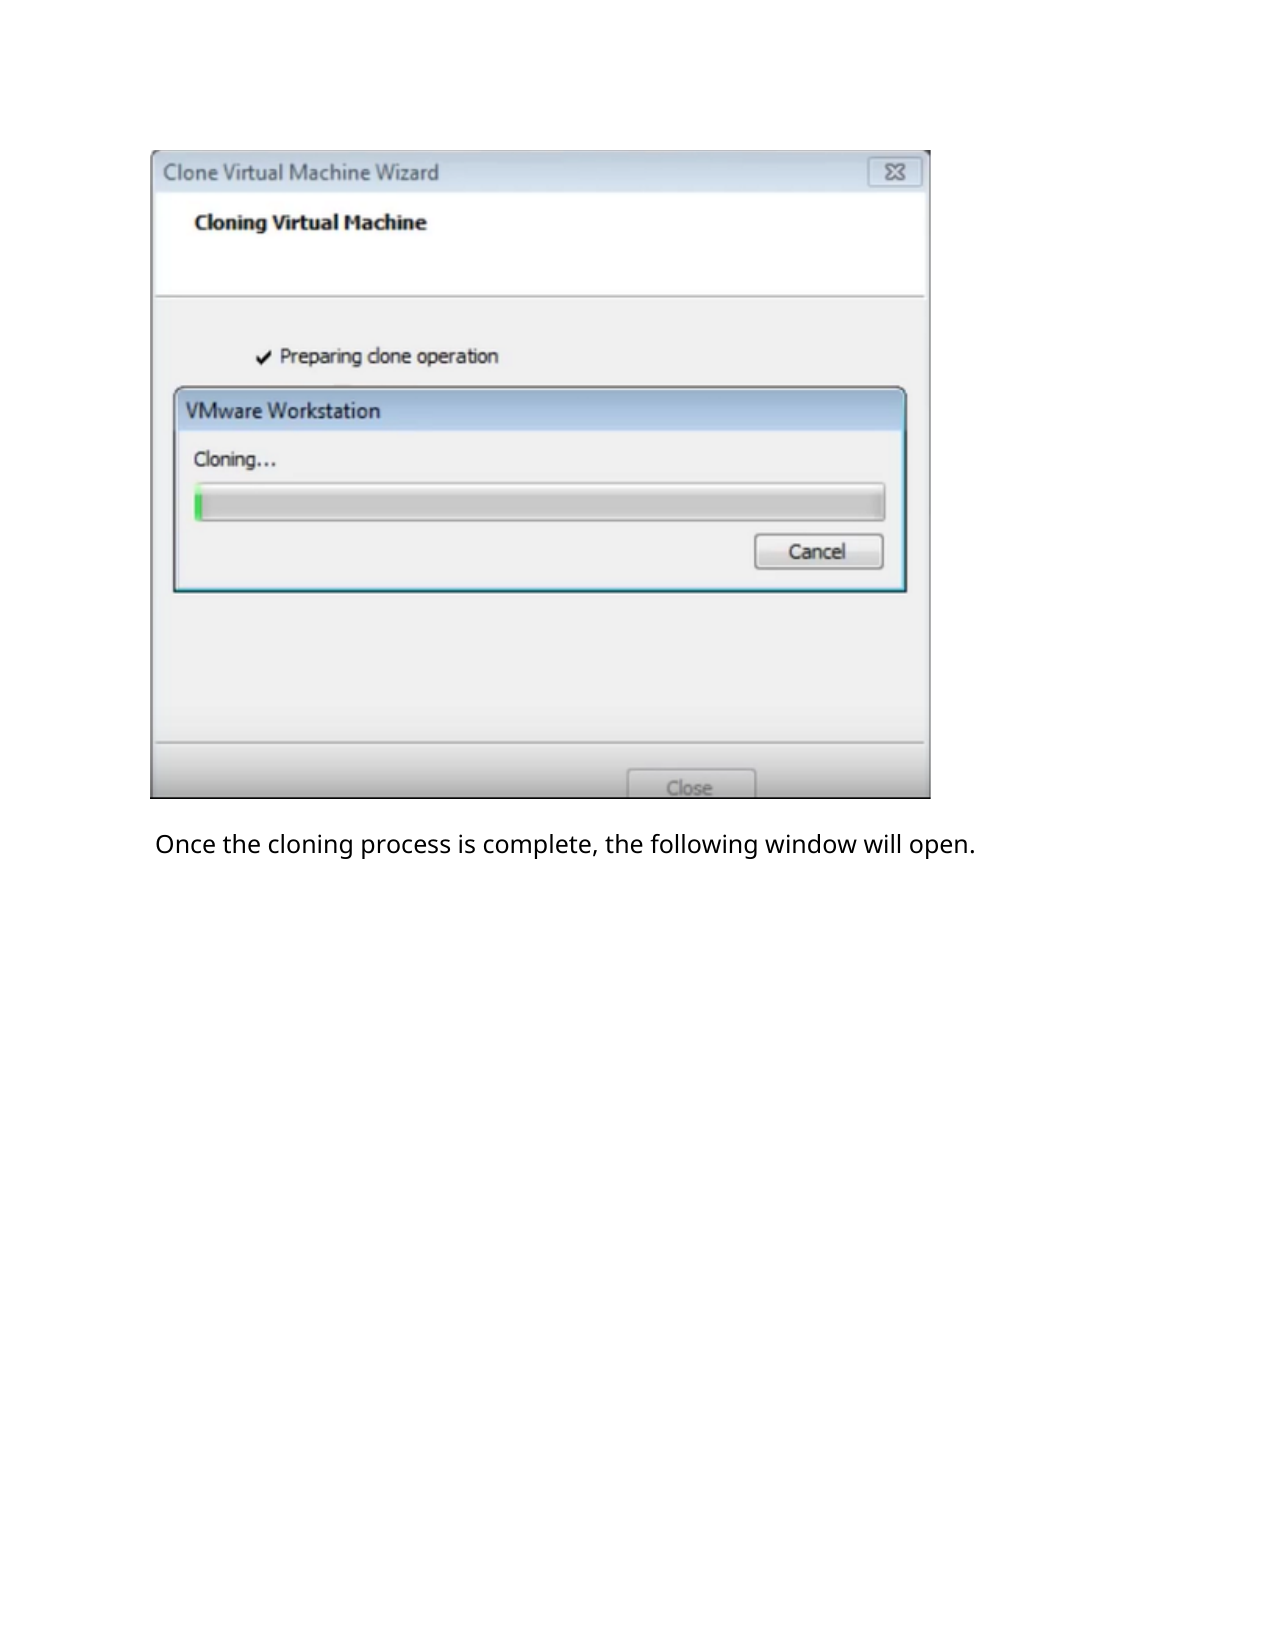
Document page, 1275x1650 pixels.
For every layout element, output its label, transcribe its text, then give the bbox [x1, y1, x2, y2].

text Once the cloning process is complete, the following window will open. [155, 823, 1120, 861]
picture [150, 150, 931, 799]
